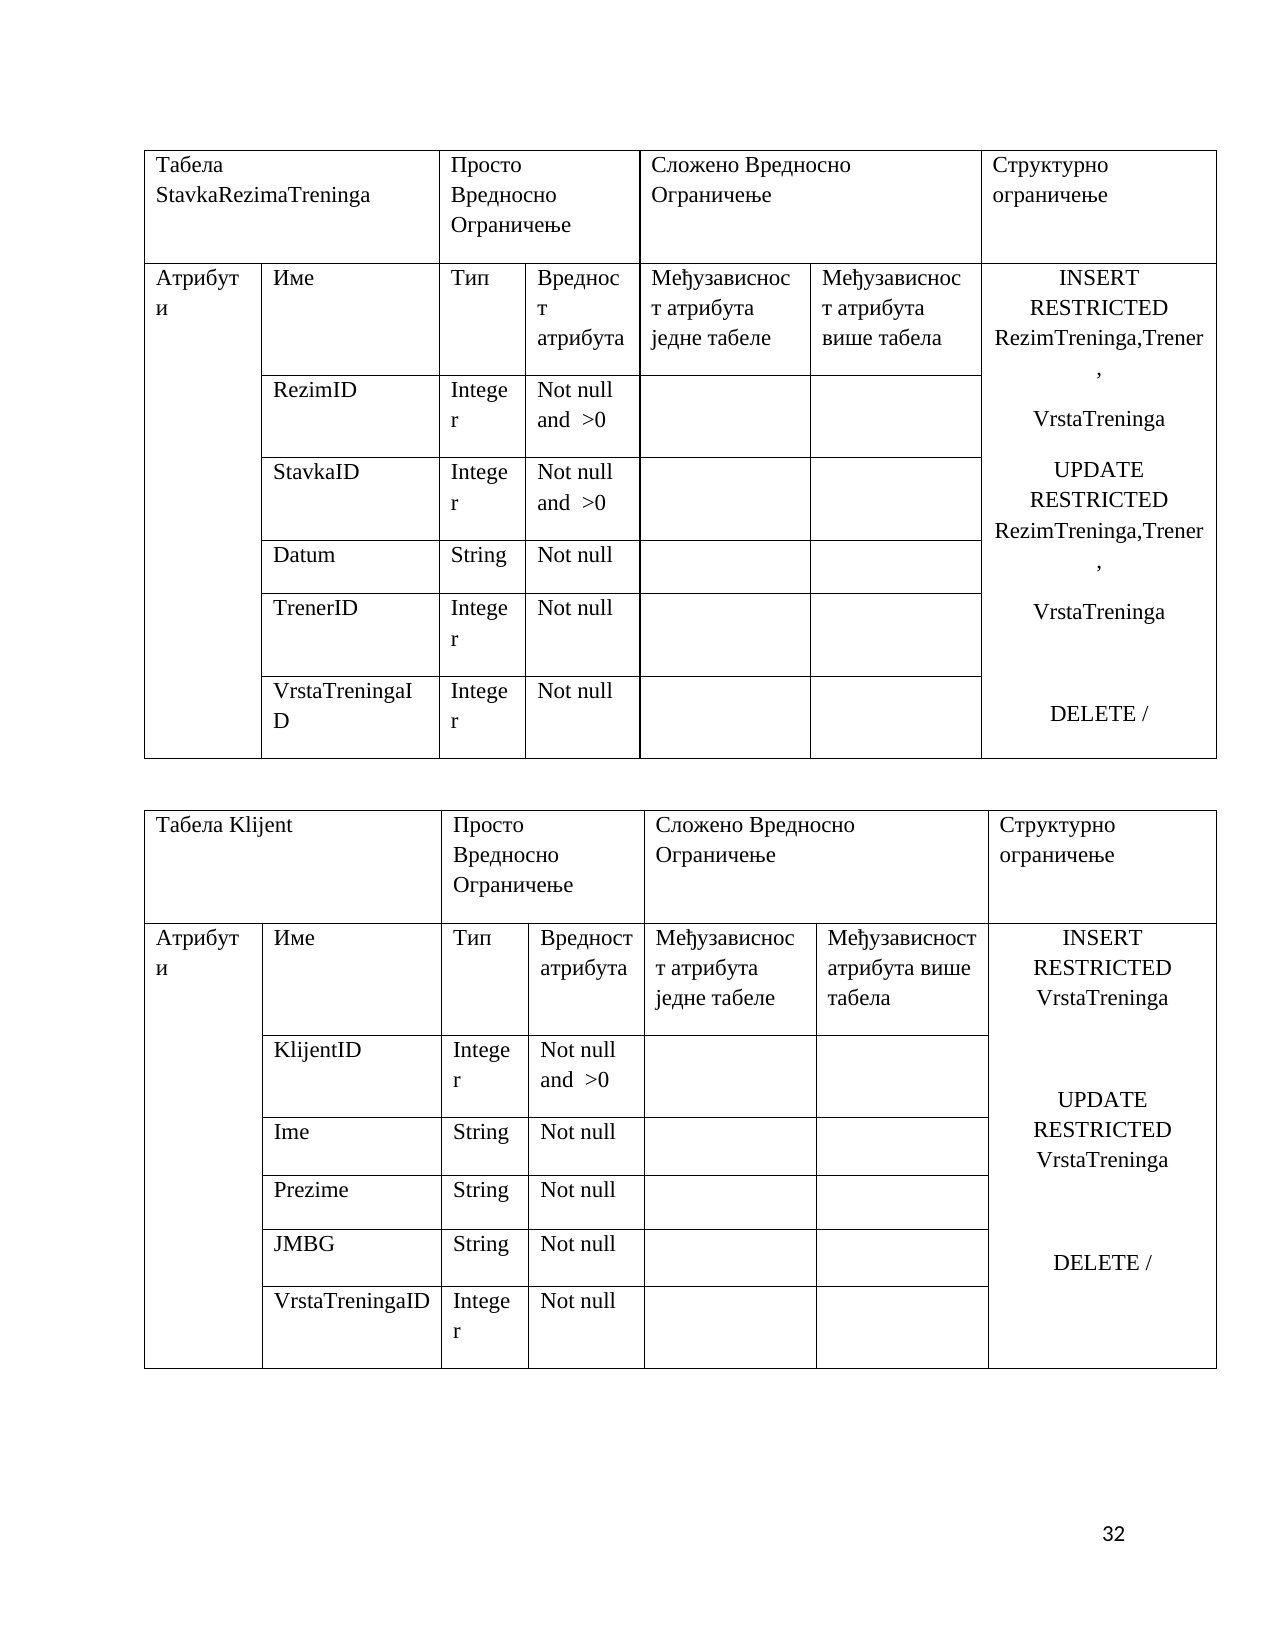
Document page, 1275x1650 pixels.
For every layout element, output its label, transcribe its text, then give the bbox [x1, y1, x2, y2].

table_cell Integer [440, 594, 525, 676]
table_cell String [442, 1118, 528, 1175]
table_cell [811, 541, 981, 593]
table_cell [641, 376, 810, 457]
table_cell JMBG [263, 1230, 441, 1286]
table_cell Integer [440, 458, 525, 539]
table_header Табела StavkaRezimaTreninga [145, 151, 439, 262]
table_cell Datum [262, 541, 439, 593]
table_cell String [442, 1176, 528, 1229]
table_cell Међузависност атрибута више табела [811, 264, 981, 375]
table_cell Атрибути [145, 924, 262, 1368]
table_cell Not null [529, 1118, 644, 1175]
table_header Структурно ограничење [982, 151, 1216, 262]
table_cell Међузависност атрибута једне табеле [641, 264, 810, 375]
table_cell Међузависност атрибута једне табеле [645, 924, 816, 1035]
table_cell [645, 1118, 816, 1175]
table_cell [645, 1230, 816, 1286]
table_cell [817, 1287, 988, 1368]
table_cell Вредност атрибута [526, 264, 639, 375]
table_cell VrstaTreningaID [262, 677, 439, 758]
table_cell [645, 1287, 816, 1368]
table_cell [811, 458, 981, 539]
table_cell Not null [529, 1176, 644, 1229]
table_cell Not null [526, 541, 639, 593]
table_cell Not null and >0 [526, 458, 639, 539]
table_cell Тип [440, 264, 525, 375]
table_cell KlijentID [263, 1036, 441, 1117]
table_cell Име [262, 264, 439, 375]
table_cell [645, 1176, 816, 1229]
table_cell Prezime [263, 1176, 441, 1229]
table_header Табела Klijent [145, 811, 441, 922]
table_cell Међузависност атрибута више табела [817, 924, 988, 1035]
table_cell INSERT RESTRICTED RezimTreninga,Trener, VrstaTreninga UPDATE RESTRICTED RezimTreninga,Trener, VrstaTreninga DELETE / [982, 264, 1216, 758]
table_cell String [440, 541, 525, 593]
table_cell Integer [442, 1036, 528, 1117]
table_cell Not null and >0 [526, 376, 639, 457]
table_cell [641, 677, 810, 758]
table_cell VrstaTreningaID [263, 1287, 441, 1368]
table_cell Not null [526, 594, 639, 676]
table_cell [811, 376, 981, 457]
table_cell Integer [440, 677, 525, 758]
table_header Просто Вредносно Ограничење [440, 151, 639, 262]
table_cell Атрибути [145, 264, 261, 758]
table_cell [641, 594, 810, 676]
table_cell String [442, 1230, 528, 1286]
table_header Структурно ограничење [989, 811, 1216, 922]
table_header Сложено Вредносно Ограничење [645, 811, 988, 922]
table_cell [811, 594, 981, 676]
table_cell Not null [529, 1287, 644, 1368]
table_cell [645, 1036, 816, 1117]
table_cell RezimID [262, 376, 439, 457]
table_cell [641, 458, 810, 539]
table_cell Integer [442, 1287, 528, 1368]
table_cell Not null and >0 [529, 1036, 644, 1117]
table_cell Вредност атрибута [529, 924, 644, 1035]
table_cell [811, 677, 981, 758]
table_cell INSERT RESTRICTED VrstaTreninga UPDATE RESTRICTED VrstaTreninga DELETE / [989, 924, 1216, 1368]
table_cell TrenerID [262, 594, 439, 676]
table_cell [641, 541, 810, 593]
table_cell Ime [263, 1118, 441, 1175]
table_header Просто Вредносно Ограничење [442, 811, 644, 922]
table_cell Not null [529, 1230, 644, 1286]
table_cell [817, 1118, 988, 1175]
table_cell Тип [442, 924, 528, 1035]
table_cell Име [263, 924, 441, 1035]
table_header Сложено Вредносно Ограничење [641, 151, 981, 262]
table_cell [817, 1036, 988, 1117]
table_cell [817, 1230, 988, 1286]
table_cell Not null [526, 677, 639, 758]
table_cell Integer [440, 376, 525, 457]
table_cell StavkaID [262, 458, 439, 539]
table_cell [817, 1176, 988, 1229]
